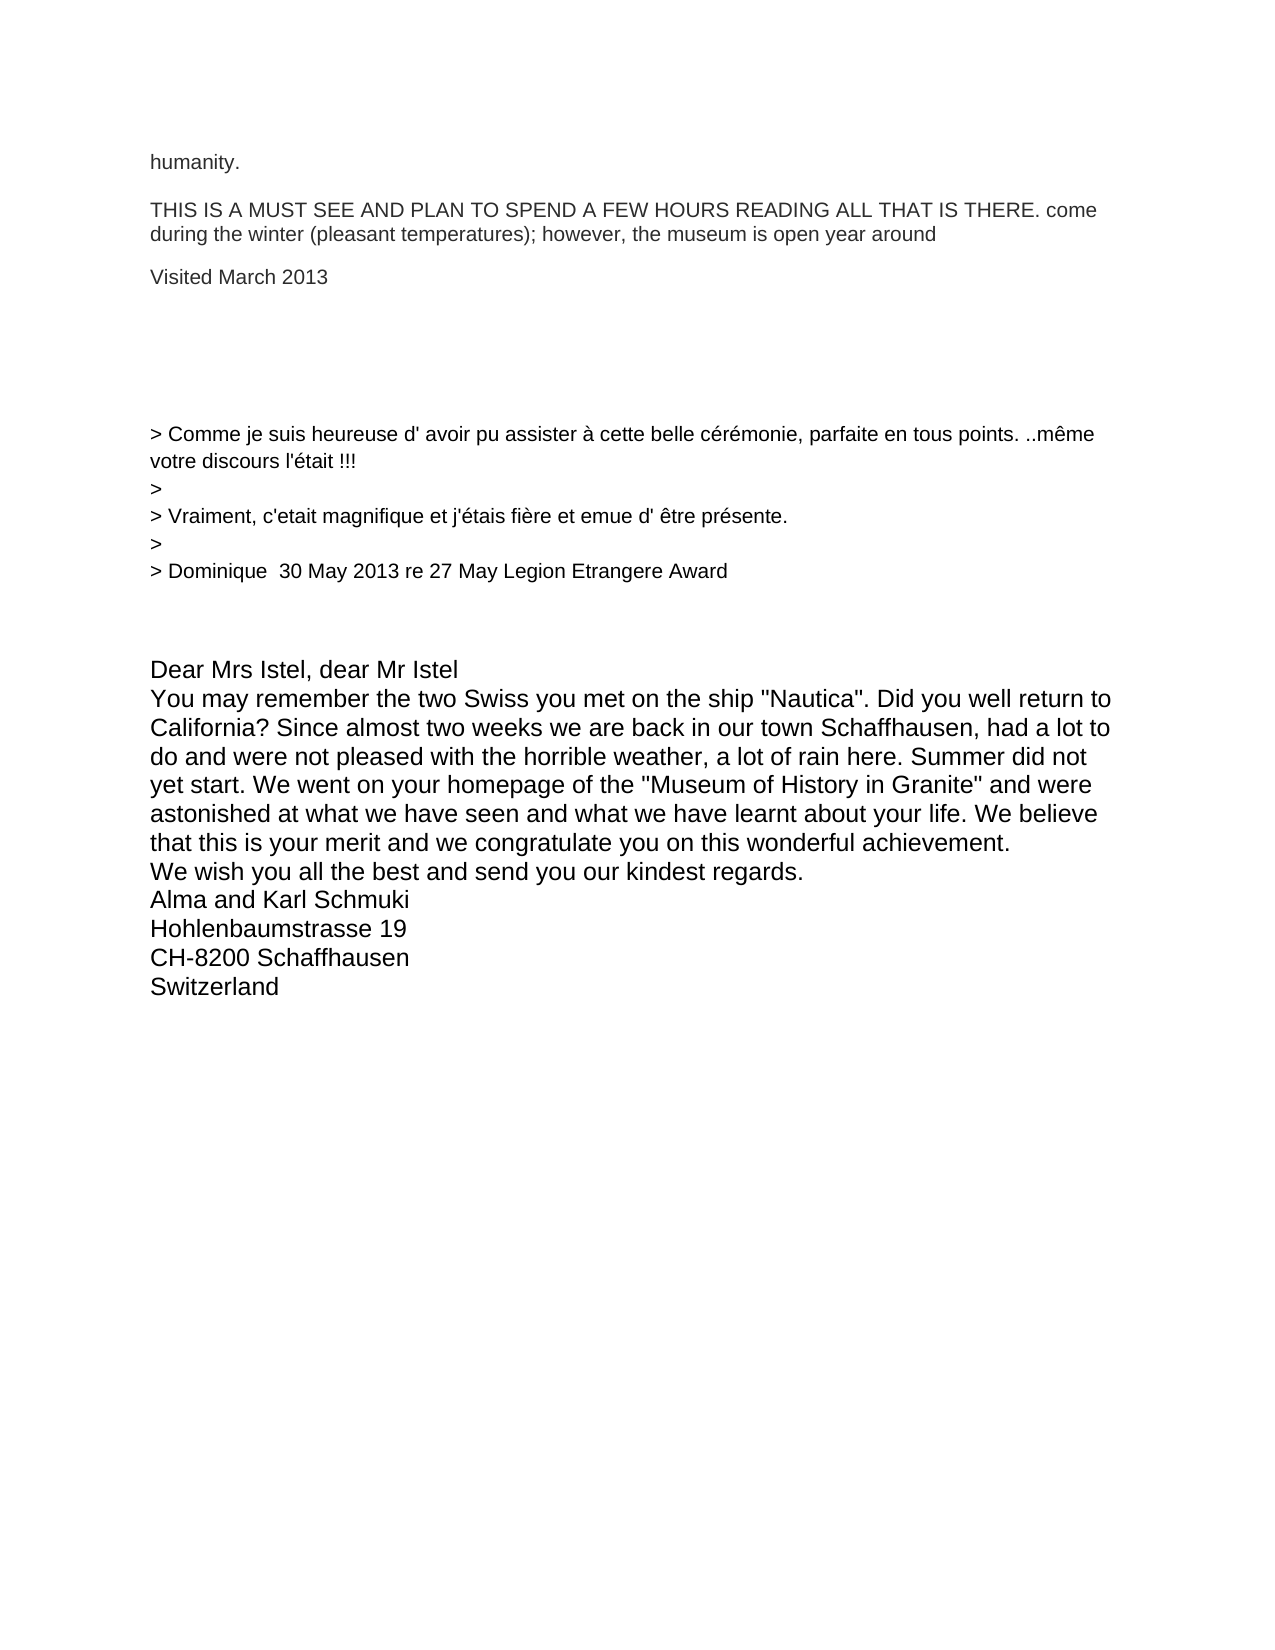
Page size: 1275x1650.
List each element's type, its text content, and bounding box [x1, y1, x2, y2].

text Visited March 2013 [150, 264, 1125, 288]
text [150, 150, 1125, 246]
text You may remember the two Swiss you met on the ship "Nautica". Did you well return to California? Since almost two weeks we are back in our town Schaffhausen, had a lot to do and were not pleased with the horrible weather, a lot of rain here. Summer did not yet start. We went on your homepage of the "Museum of History in Granite" and were astonished at what we have seen and what we have learnt about your life. We believe that this is your merit and we congratulate you on this wonderful achievement. [150, 684, 1125, 857]
text We wish you all the best and send you our kindest regards. [150, 857, 1125, 886]
text Dear Mrs Istel, dear Mr Istel [150, 656, 1125, 684]
text > Comme je suis heureuse d' avoir pu assister à cette belle cérémonie, parfaite en tous points. ..même votre discours l'était !!! > > Vraiment, c'etait magnifique et j'étais fière et emue d' être présente. > > Dominique 30 May 2013 re 27 May Legion Etrangere Award [150, 421, 1125, 583]
text Alma and Karl Schmuki [150, 886, 1125, 914]
text Hohlenbaumstrasse 19 [150, 914, 1125, 943]
text Switzerland [150, 972, 1125, 1001]
text CH-8200 Schaffhausen [150, 943, 1125, 972]
